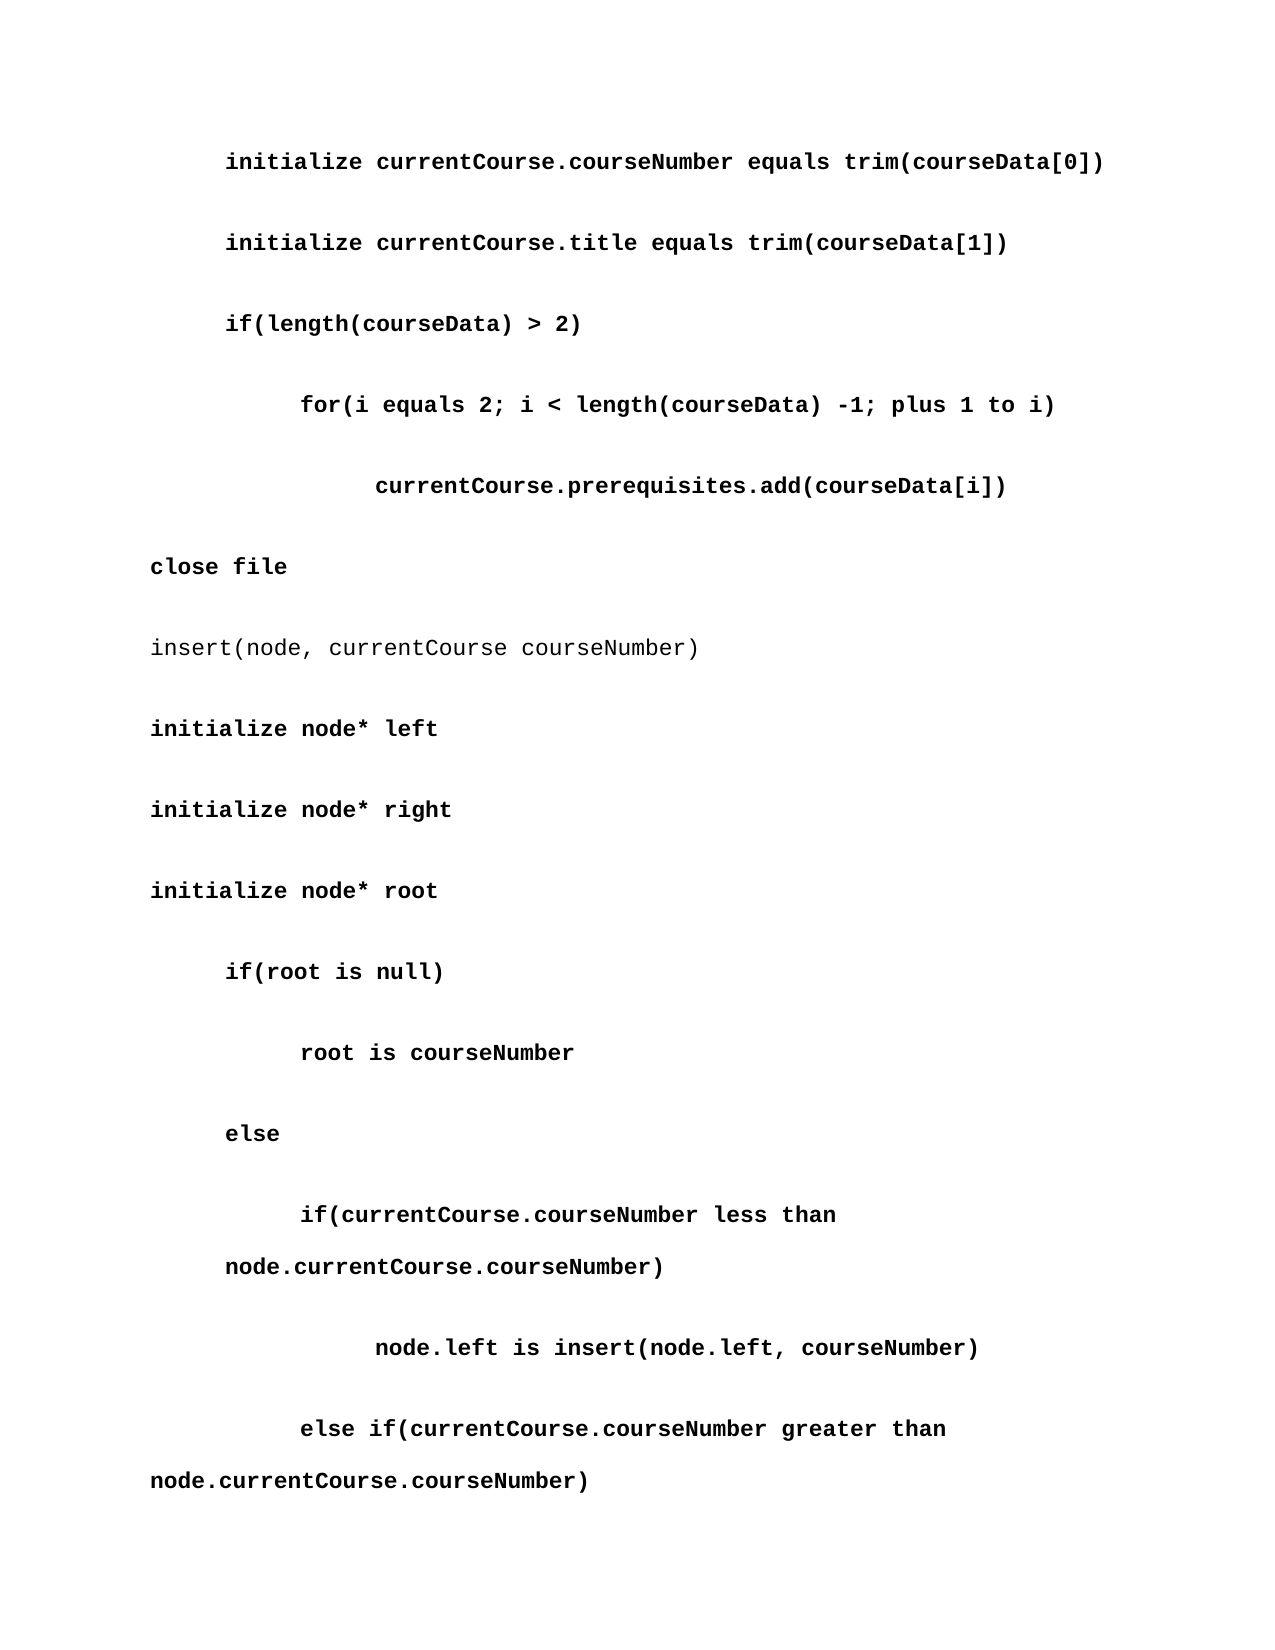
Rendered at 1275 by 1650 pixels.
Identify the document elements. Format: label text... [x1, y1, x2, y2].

text initialize node* right [150, 798, 1125, 824]
text root is courseNumber [150, 1041, 1125, 1067]
text currentCourse.prerequisites.add(courseData[i]) [150, 474, 1125, 500]
text for(i equals 2; i < length(courseData) -1; plus 1 to i) [150, 393, 1125, 419]
text if(length(courseData) > 2) [150, 312, 1125, 338]
text insert(node, currentCourse courseNumber) [150, 636, 1125, 662]
text initialize currentCourse.title equals trim(courseData[1]) [150, 231, 1125, 257]
text if(currentCourse.courseNumber less than node.currentCourse.courseNumber) [225, 1203, 1125, 1281]
text node.left is insert(node.left, courseNumber) [150, 1336, 1125, 1362]
text initialize node* left [150, 717, 1125, 743]
text else if(currentCourse.courseNumber greater than node.currentCourse.courseNumber) [150, 1417, 1125, 1495]
text initialize node* root [150, 879, 1125, 905]
text close file [150, 555, 1125, 581]
text if(root is null) [150, 960, 1125, 986]
text initialize currentCourse.courseNumber equals trim(courseData[0]) [150, 150, 1125, 176]
text else [150, 1122, 1125, 1148]
